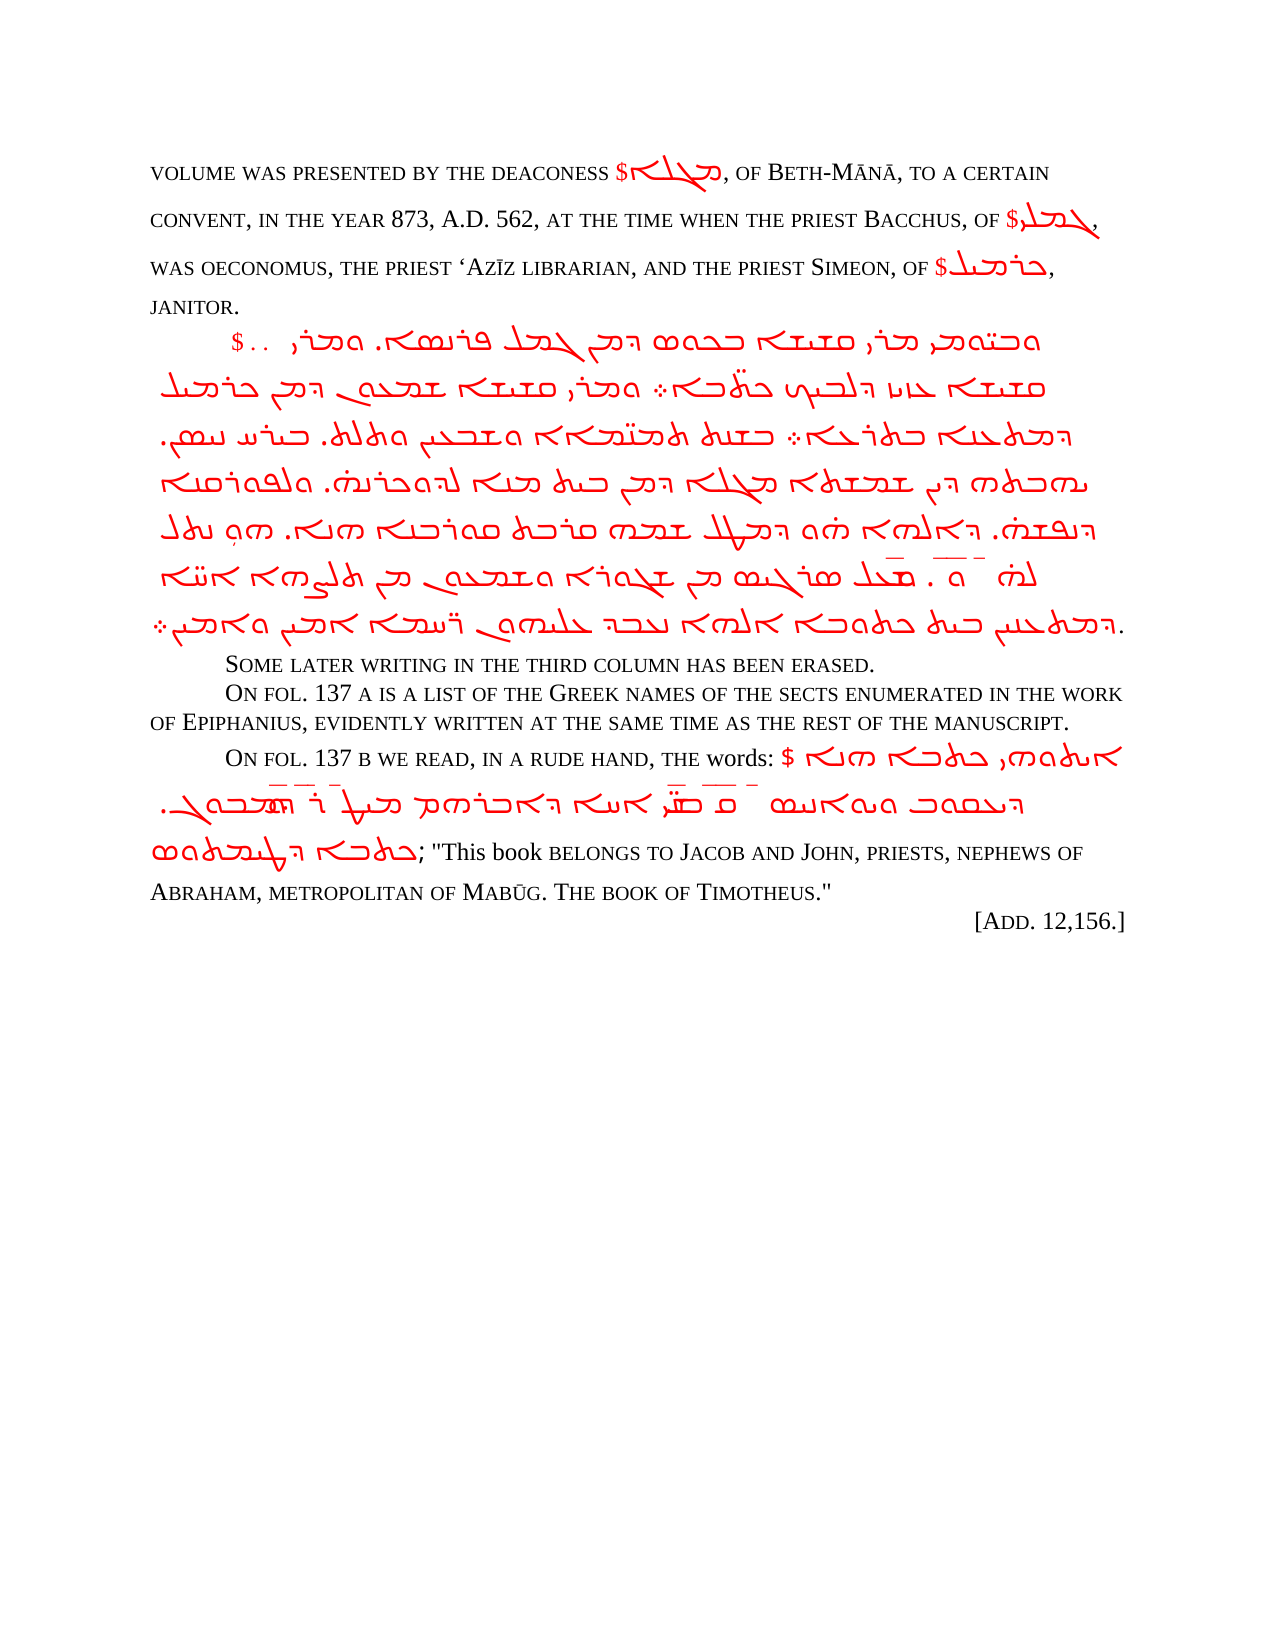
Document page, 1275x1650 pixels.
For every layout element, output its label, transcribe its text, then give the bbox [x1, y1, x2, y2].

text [150, 150, 1125, 320]
text Some later writing in the third column has been erased. [150, 649, 1125, 678]
text $ . . ܘܒܝ̈ܘܡܝ ܡܪܝ ܩܫܝܫܐ ܒܟܘܣ ܕܡܢ ܓܡܠ ܦܪܢܣܐ. ܘܡܪܝ ܩܫܝܫܐ ܥܙܝܙ ܕܠܒܝܟ ܟܬ̈ܒܐ܀ ܘܡܪܝ ܩܫܝܫܐ ܫܡܥܘܢ ܕܡܢ ܟܪܡܝܠ ܕܡܬܥܢܐ ܒܬܪܥܐ܀ ܒܫܢܬ ܬܡܢ̈ܡܐܐ ܘܫܒܥܝܢ ܘܬܠܬ. ܒܝܪܚ ܢܝܣܢ. ܝܗܒܬܗ ܕܝܢ ܫܡܫܬܐ ܡܓܠܐ ܕܡܢ ܒܝܬ ܡܢܐ ܠܕܘܟܪܢܗ̇. ܘܠܦܘܪܩܢܐ ܕܢܦܫܗ̇. ܕܐܠܗܐ ܗ̇ܘ ܕܡܛܠ ܫܡܗ ܩܪܒܬ ܩܘܪܒܢܐ ܗܢܐ. ܗܘܼ ܢܬܠ ܠܗ̇ ܏ܘܫ. ܘܥܠ ܣܪܓܝܣ ܡܢ ܫܓܘܪܐ ܘܫܡܥܘܢ ܡܢ ܬܠܨܗܐ ܐܚ̈ܐ ܕܡܬܥܢܝܢ ܒܝܬ ܟܬܘܒܐ ܐܠܗܐ ܢܥܒܕ ܥܠܝܗܘܢ ܪ̈ܚܡܐ ܐܡܝܢ ܘܐܡܝܢ܀. [150, 320, 1125, 649]
text On fol. 137 a is a list of the Greek names of the sects enumerated in the work of Epiphanius, evidently written at the same time as the rest of the manuscript. [150, 678, 1125, 736]
text On fol. 137 b we read, in a rude hand, the words: $ܐܝܬܘܗܝ ܟܬܒܐ ܗܢܐ ܕܝܥܩܘܒ ܘܝܘܐܢܝܣ ܏ܩܫ ܒܢ̈ܝ ܐܚܐ ܕܐܒܪܗܡ ܡܝܛ܏ܪܘ ܕܡܒܘܓ. ܟܬܒܐ ܕܛܝܡܬܘܣ; "This book belongs to Jacob and John, priests, nephews of Abraham, metropolitan of Mabūg. The book of Timotheus." [150, 736, 1125, 906]
text [Add. 12,156.] [150, 906, 1125, 934]
